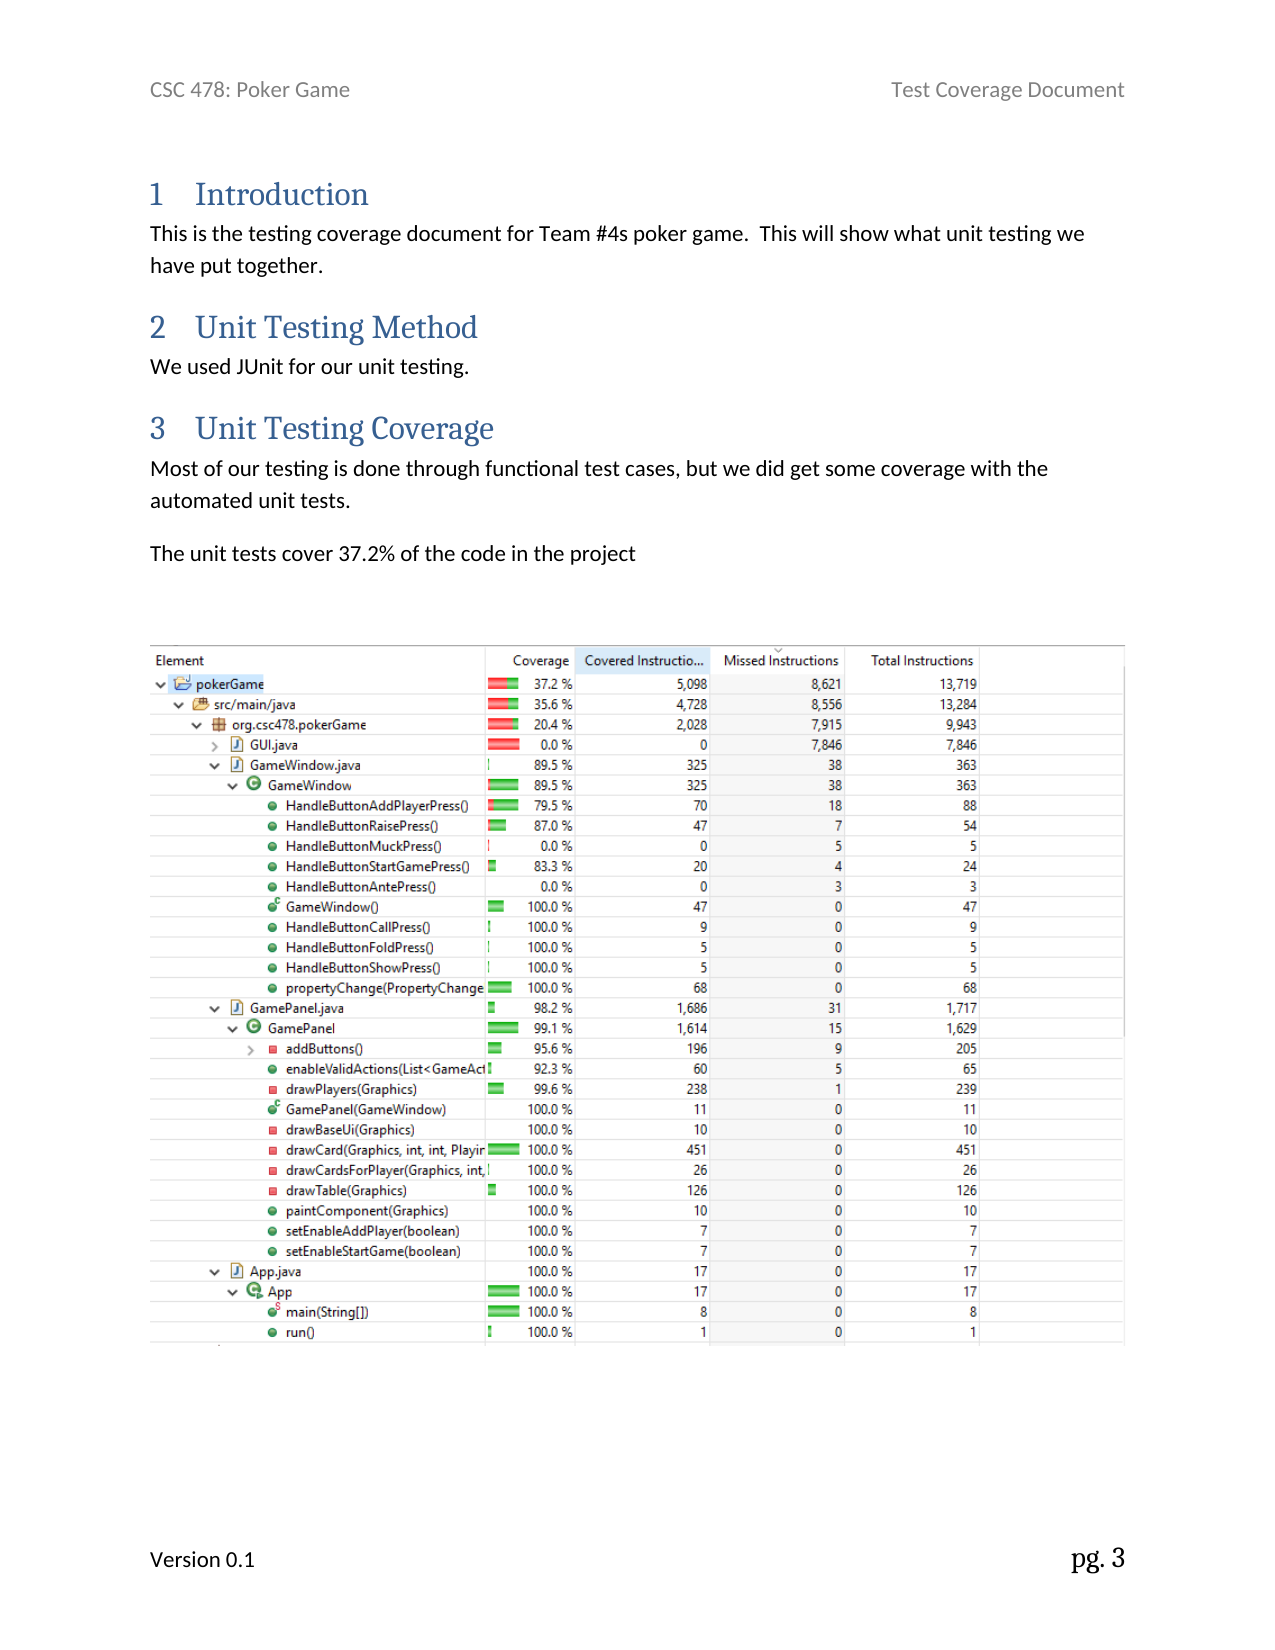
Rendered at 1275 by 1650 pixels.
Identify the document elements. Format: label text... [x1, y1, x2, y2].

text We used JUnit for our unit testing. [150, 352, 1125, 381]
picture [150, 645, 1125, 1346]
subtitle Unit Testing Coverage [150, 410, 1125, 448]
text The unit tests cover 37.2% of the code in the project [150, 539, 1125, 567]
subtitle Unit Testing Method [150, 308, 1125, 347]
text This is the testing coverage document for Team #4s poker game. This will show what unit testing we have put together. [150, 219, 1125, 279]
subtitle Introduction [150, 175, 1125, 213]
text Most of our testing is done through functional test cases, but we did get some coverage with the automated unit tests. [150, 454, 1125, 514]
